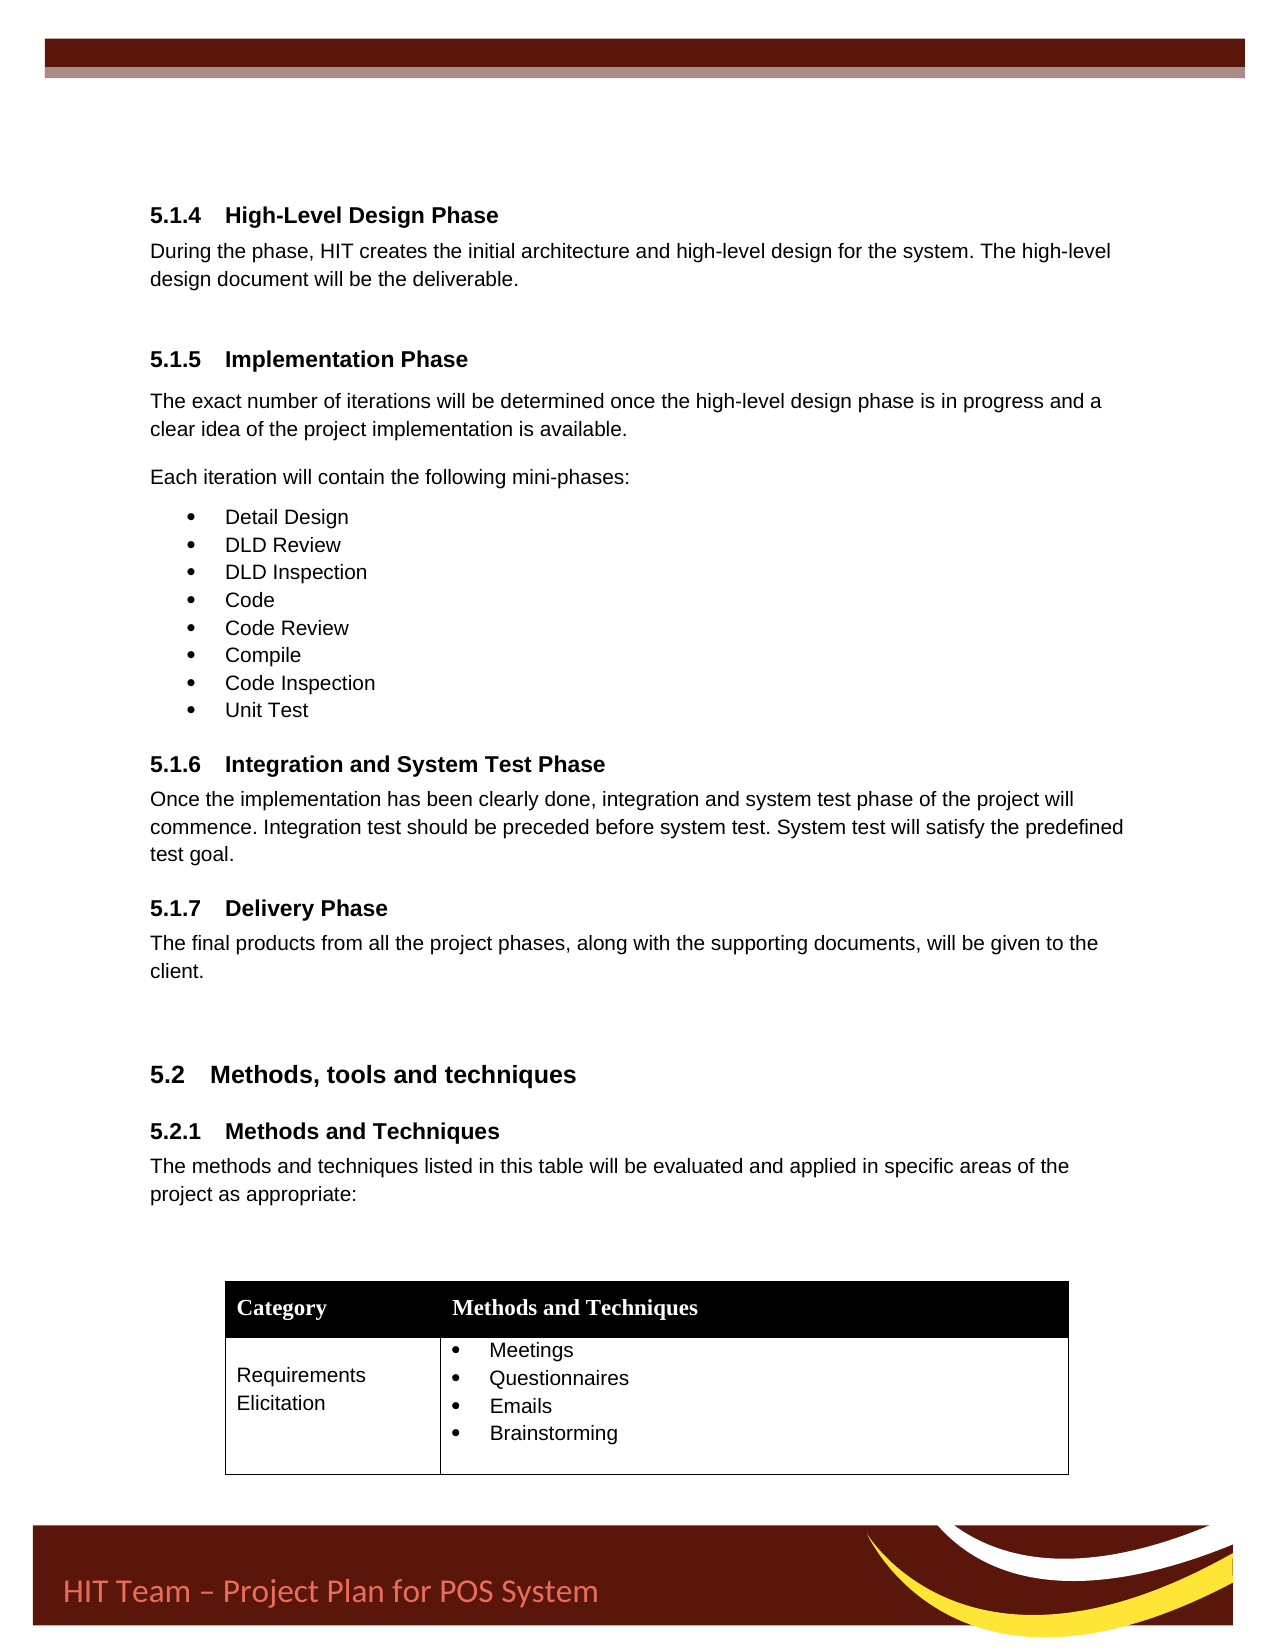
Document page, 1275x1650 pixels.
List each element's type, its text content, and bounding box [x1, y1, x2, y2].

table_cell Meetings Questionnaires Emails Brainstorming [441, 1338, 1068, 1474]
table_cell Requirements Elicitation [226, 1338, 440, 1474]
text The methods and techniques listed in this table will be evaluated and applied in specific areas of the project as appropriate: [150, 1154, 1125, 1206]
list Code [187, 588, 1125, 612]
list Integration and System Test Phase [150, 751, 1125, 777]
table_header Methods and Techniques [441, 1282, 1068, 1337]
list Detail Design [187, 505, 1125, 529]
text The final products from all the project phases, along with the supporting documents, will be given to the client. [150, 931, 1125, 983]
list Methods and Techniques [150, 1118, 1125, 1144]
text Once the implementation has been clearly done, integration and system test phase of the project will commence. Integration test should be preceded before system test. System test will satisfy the predefined test goal. [150, 787, 1125, 866]
list Code Review [187, 615, 1125, 639]
list Code Inspection [187, 671, 1125, 695]
list DLD Review [187, 533, 1125, 557]
text During the phase, HIT creates the initial architecture and high-level design for the system. The high-level design document will be the deliverable. [150, 239, 1125, 290]
list Unit Test [187, 698, 1125, 722]
list Methods, tools and techniques [150, 1059, 1125, 1088]
text Each iteration will contain the following mini-phases: [150, 465, 1125, 489]
list Delivery Phase [150, 895, 1125, 921]
list Implementation Phase [150, 346, 1125, 373]
table_header Category [226, 1282, 440, 1337]
list High-Level Design Phase [150, 202, 1125, 229]
list Compile [187, 643, 1125, 667]
list DLD Inspection [187, 560, 1125, 584]
text The exact number of iterations will be determined once the high-level design phase is in progress and a clear idea of the project implementation is available. [150, 389, 1125, 441]
